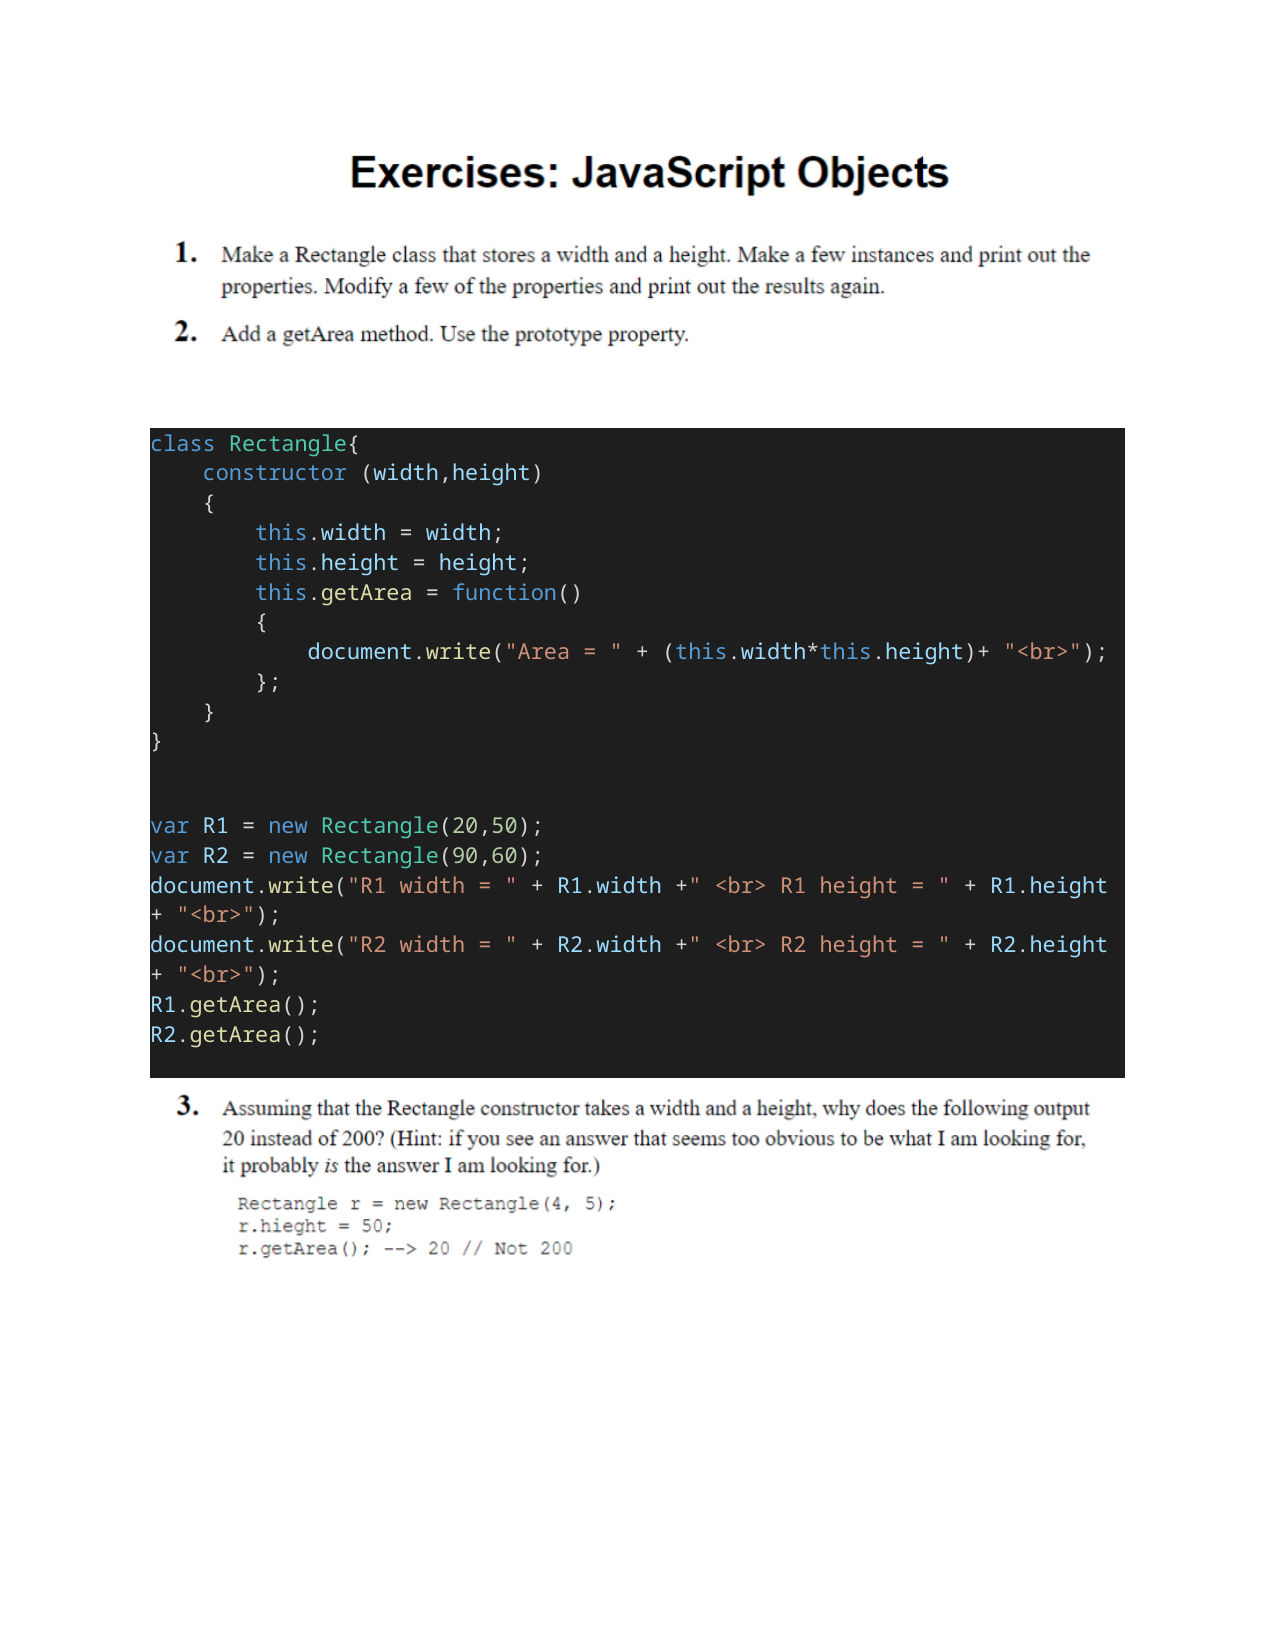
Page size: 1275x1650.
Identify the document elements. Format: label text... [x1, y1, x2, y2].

text R1.getArea(); [150, 989, 1125, 1019]
text R2.getArea(); [150, 1019, 1125, 1048]
text this.getArea = function() [150, 577, 1125, 606]
picture [150, 1078, 1125, 1265]
text this.height = height; [150, 547, 1125, 577]
text this.width = width; [150, 517, 1125, 547]
text } [150, 726, 1125, 755]
text var R1 = new Rectangle(20,50); [150, 810, 1125, 840]
picture [150, 150, 1125, 362]
text }; [150, 666, 1125, 696]
text constructor (width,height) [150, 457, 1125, 487]
text document.write("R2 width = " + R2.width +" <br> R2 height = " + R2.height + "<br>"); [150, 929, 1125, 989]
text { [150, 487, 1125, 517]
text document.write("Area = " + (this.width*this.height)+ "<br>"); [150, 636, 1125, 666]
text document.write("R1 width = " + R1.width +" <br> R1 height = " + R1.height + "<br>"); [150, 870, 1125, 929]
text { [150, 606, 1125, 636]
text class Rectangle{ [150, 428, 1125, 457]
text } [150, 696, 1125, 726]
text var R2 = new Rectangle(90,60); [150, 840, 1125, 870]
